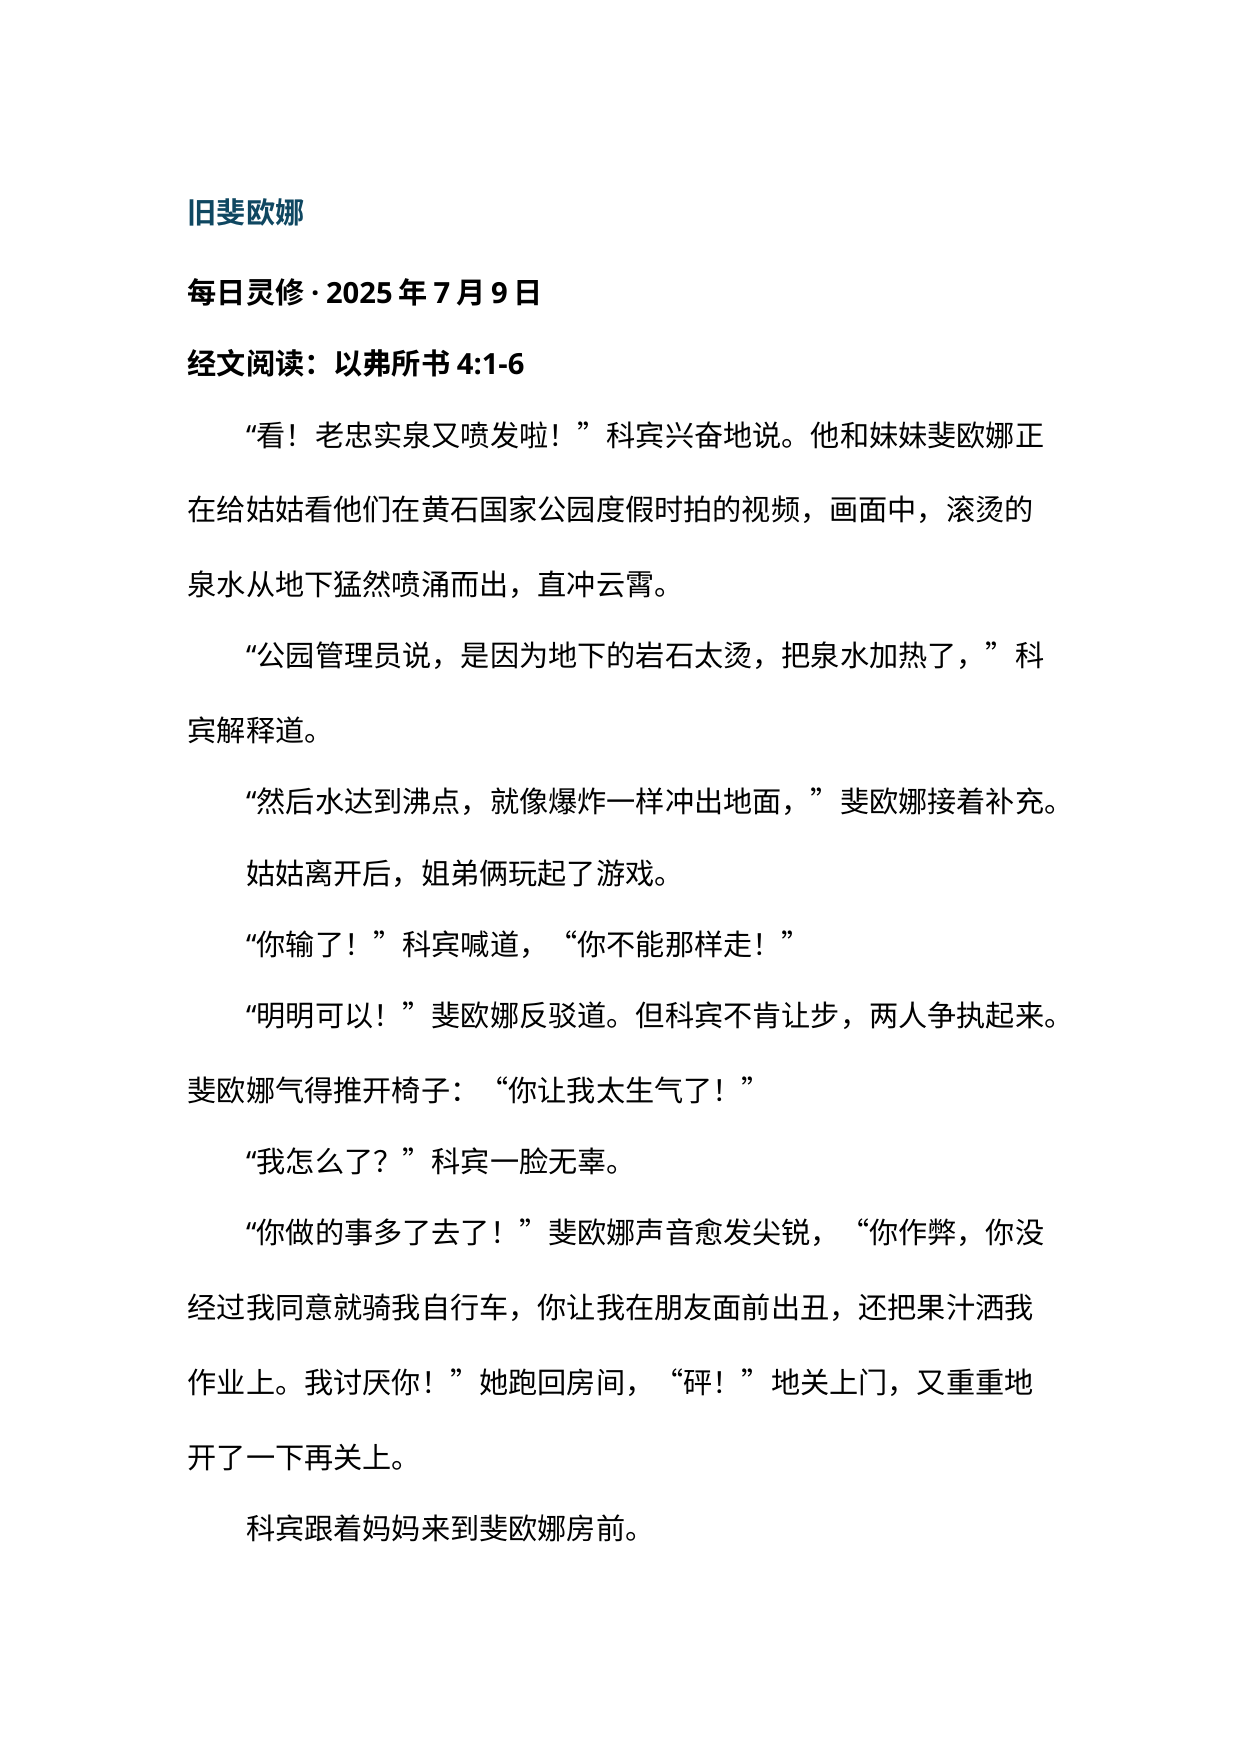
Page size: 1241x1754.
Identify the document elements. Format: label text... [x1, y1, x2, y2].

text 每日灵修 · 2025年7月9日 [187, 258, 1053, 323]
text “看！老忠实泉又喷发啦！”科宾兴奋地说。他和妹妹斐欧娜正在给姑姑看他们在黄石国家公园度假时拍的视频，画面中，滚烫的泉水从地下猛然喷涌而出，直冲云霄。 [187, 401, 1053, 615]
text “我怎么了？”科宾一脸无辜。 [187, 1127, 1053, 1192]
text 姑姑离开后，姐弟俩玩起了游戏。 [187, 839, 1053, 904]
text “你做的事多了去了！”斐欧娜声音愈发尖锐，“你作弊，你没经过我同意就骑我自行车，你让我在朋友面前出丑，还把果汁洒我作业上。我讨厌你！”她跑回房间，“砰！”地关上门，又重重地开了一下再关上。 [187, 1199, 1053, 1488]
text “你输了！”科宾喊道，“你不能那样走！” [187, 910, 1053, 975]
text “然后水达到沸点，就像爆炸一样冲出地面，”斐欧娜接着补充。 [187, 767, 1053, 832]
text 经文阅读：以弗所书 4:1-6 [187, 329, 1053, 394]
text 旧斐欧娜 [187, 179, 1053, 244]
text 科宾跟着妈妈来到斐欧娜房前。 [187, 1494, 1053, 1559]
text “明明可以！”斐欧娜反驳道。但科宾不肯让步，两人争执起来。斐欧娜气得推开椅子：“你让我太生气了！” [187, 981, 1053, 1121]
text “公园管理员说，是因为地下的岩石太烫，把泉水加热了，”科宾解释道。 [187, 622, 1053, 761]
